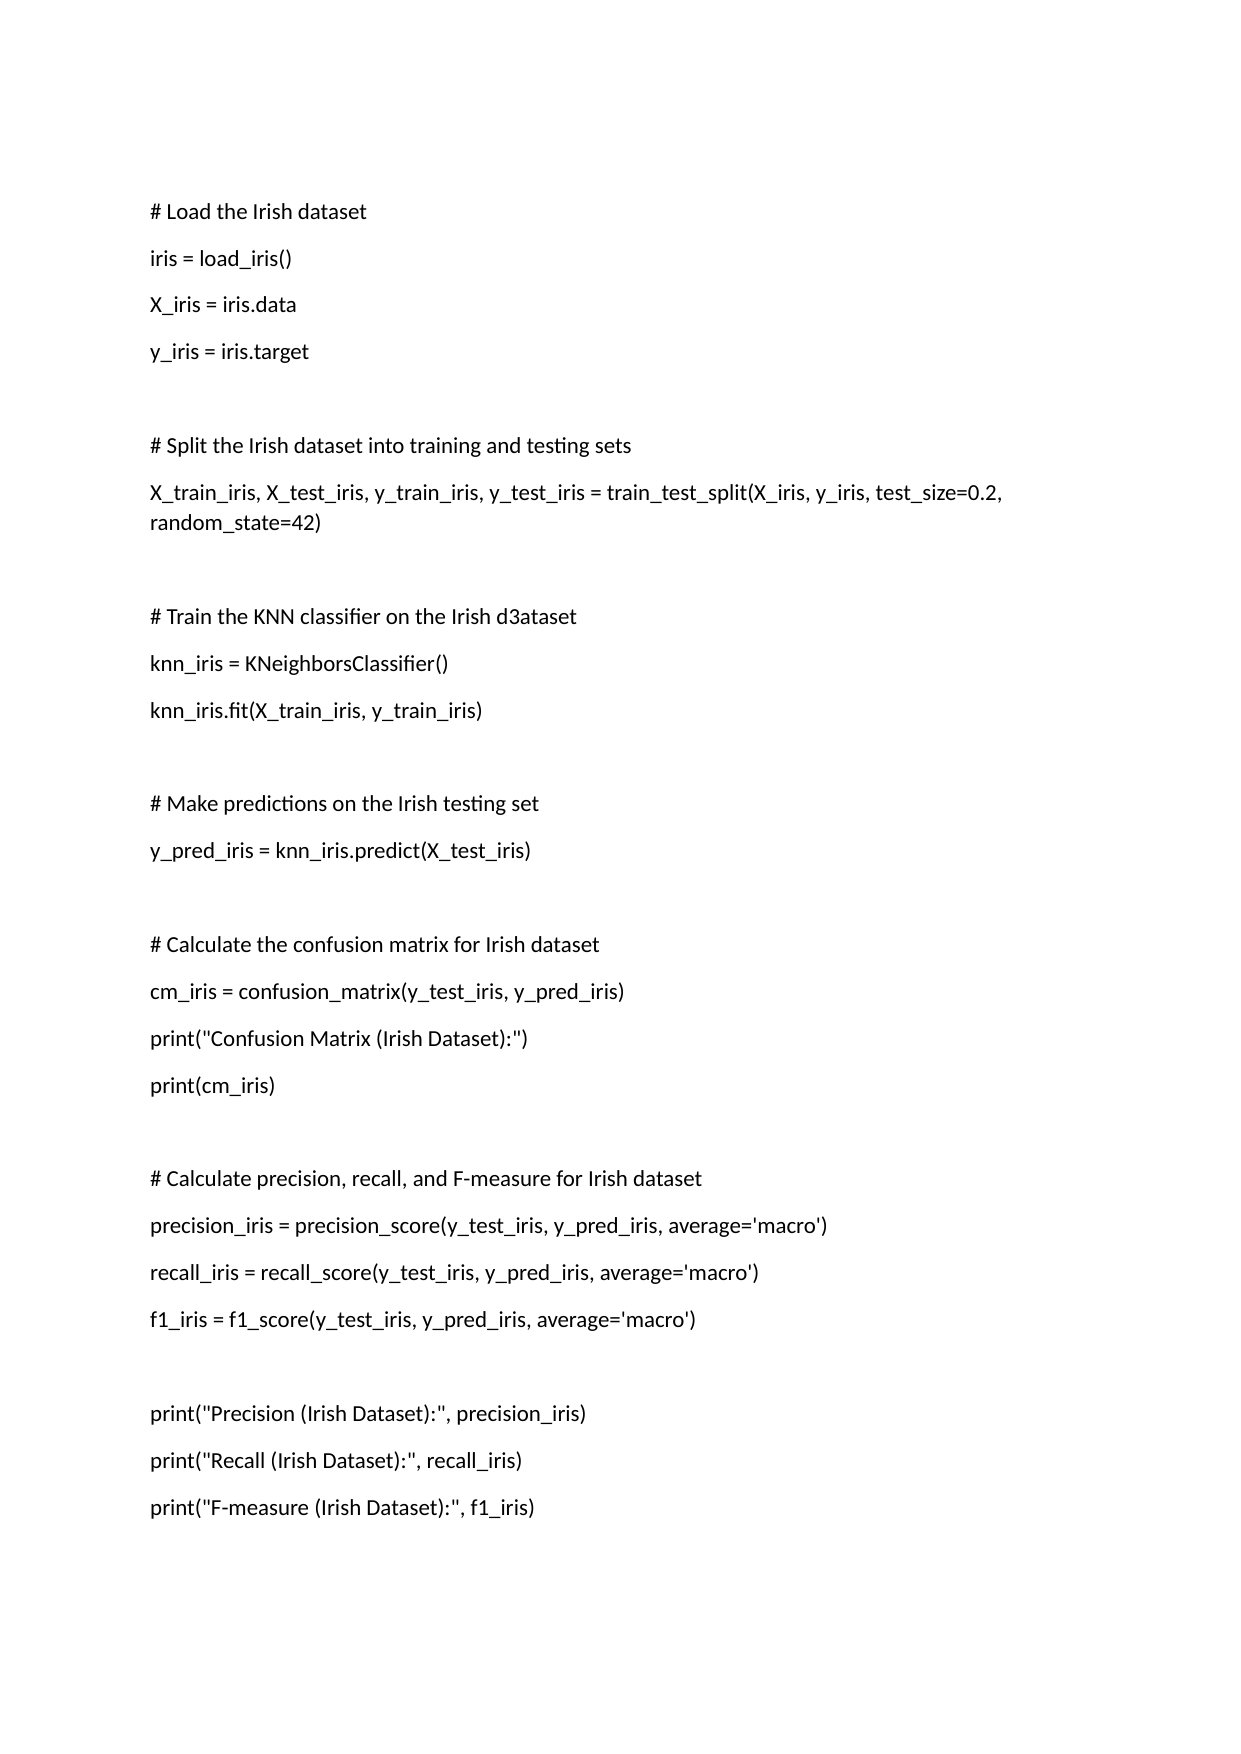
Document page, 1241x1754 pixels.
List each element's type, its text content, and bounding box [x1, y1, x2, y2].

text print(cm_iris) [150, 1071, 1090, 1099]
text print("Precision (Irish Dataset):", precision_iris) [150, 1399, 1090, 1427]
text precision_iris = precision_score(y_test_iris, y_pred_iris, average='macro') [150, 1211, 1090, 1239]
text print("Confusion Matrix (Irish Dataset):") [150, 1024, 1090, 1052]
text y_iris = iris.target [150, 337, 1090, 366]
text # Calculate precision, recall, and F-measure for Irish dataset [150, 1164, 1090, 1193]
text # Split the Irish dataset into training and testing sets [150, 431, 1090, 459]
text knn_iris = KNeighborsClassifier() [150, 649, 1090, 677]
text f1_iris = f1_score(y_test_iris, y_pred_iris, average='macro') [150, 1305, 1090, 1333]
text knn_iris.fit(X_train_iris, y_train_iris) [150, 696, 1090, 724]
text y_pred_iris = knn_iris.predict(X_test_iris) [150, 836, 1090, 864]
text X_train_iris, X_test_iris, y_train_iris, y_test_iris = train_test_split(X_iris, y_iris, test_size=0.2, random_state=42) [150, 478, 1090, 536]
text print("F-measure (Irish Dataset):", f1_iris) [150, 1493, 1090, 1521]
text X_iris = iris.data [150, 291, 1090, 319]
text # Train the KNN classifier on the Irish d3ataset [150, 602, 1090, 630]
text recall_iris = recall_score(y_test_iris, y_pred_iris, average='macro') [150, 1258, 1090, 1286]
text # Load the Irish dataset [150, 197, 1090, 225]
text iris = load_iris() [150, 244, 1090, 272]
text cm_iris = confusion_matrix(y_test_iris, y_pred_iris) [150, 977, 1090, 1005]
text # Calculate the confusion matrix for Irish dataset [150, 930, 1090, 958]
text print("Recall (Irish Dataset):", recall_iris) [150, 1446, 1090, 1474]
text # Make predictions on the Irish testing set [150, 789, 1090, 818]
